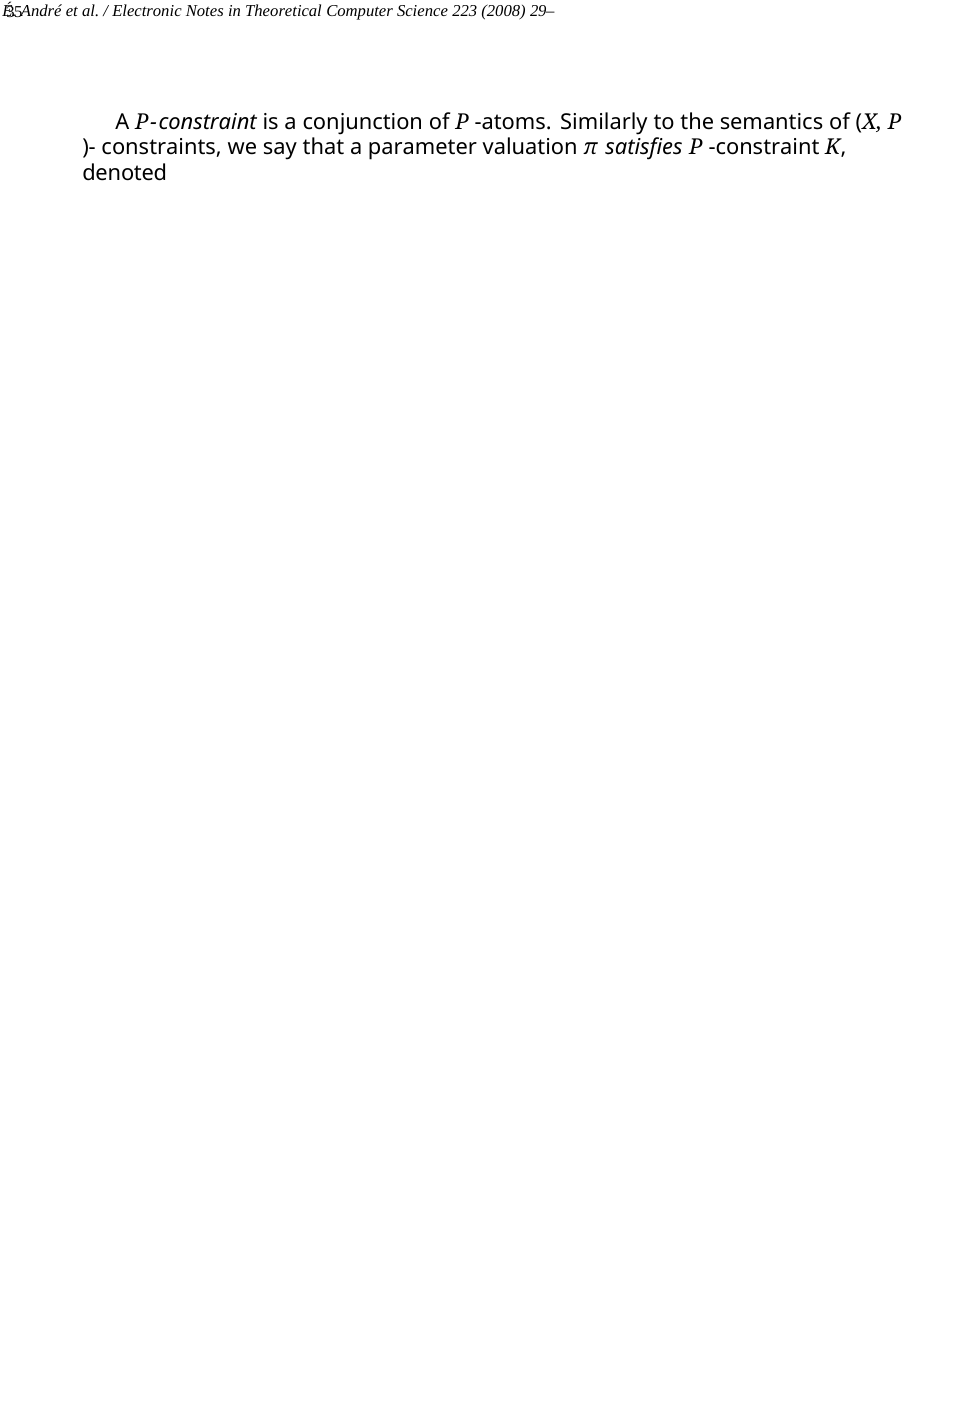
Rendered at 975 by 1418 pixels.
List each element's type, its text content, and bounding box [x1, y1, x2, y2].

text A P-constraint is a conjunction of P -atoms. Similarly to the semantics of (X, P )- constraints, we say that a parameter valuation π satisﬁes P -constraint K, denoted [82, 108, 904, 187]
